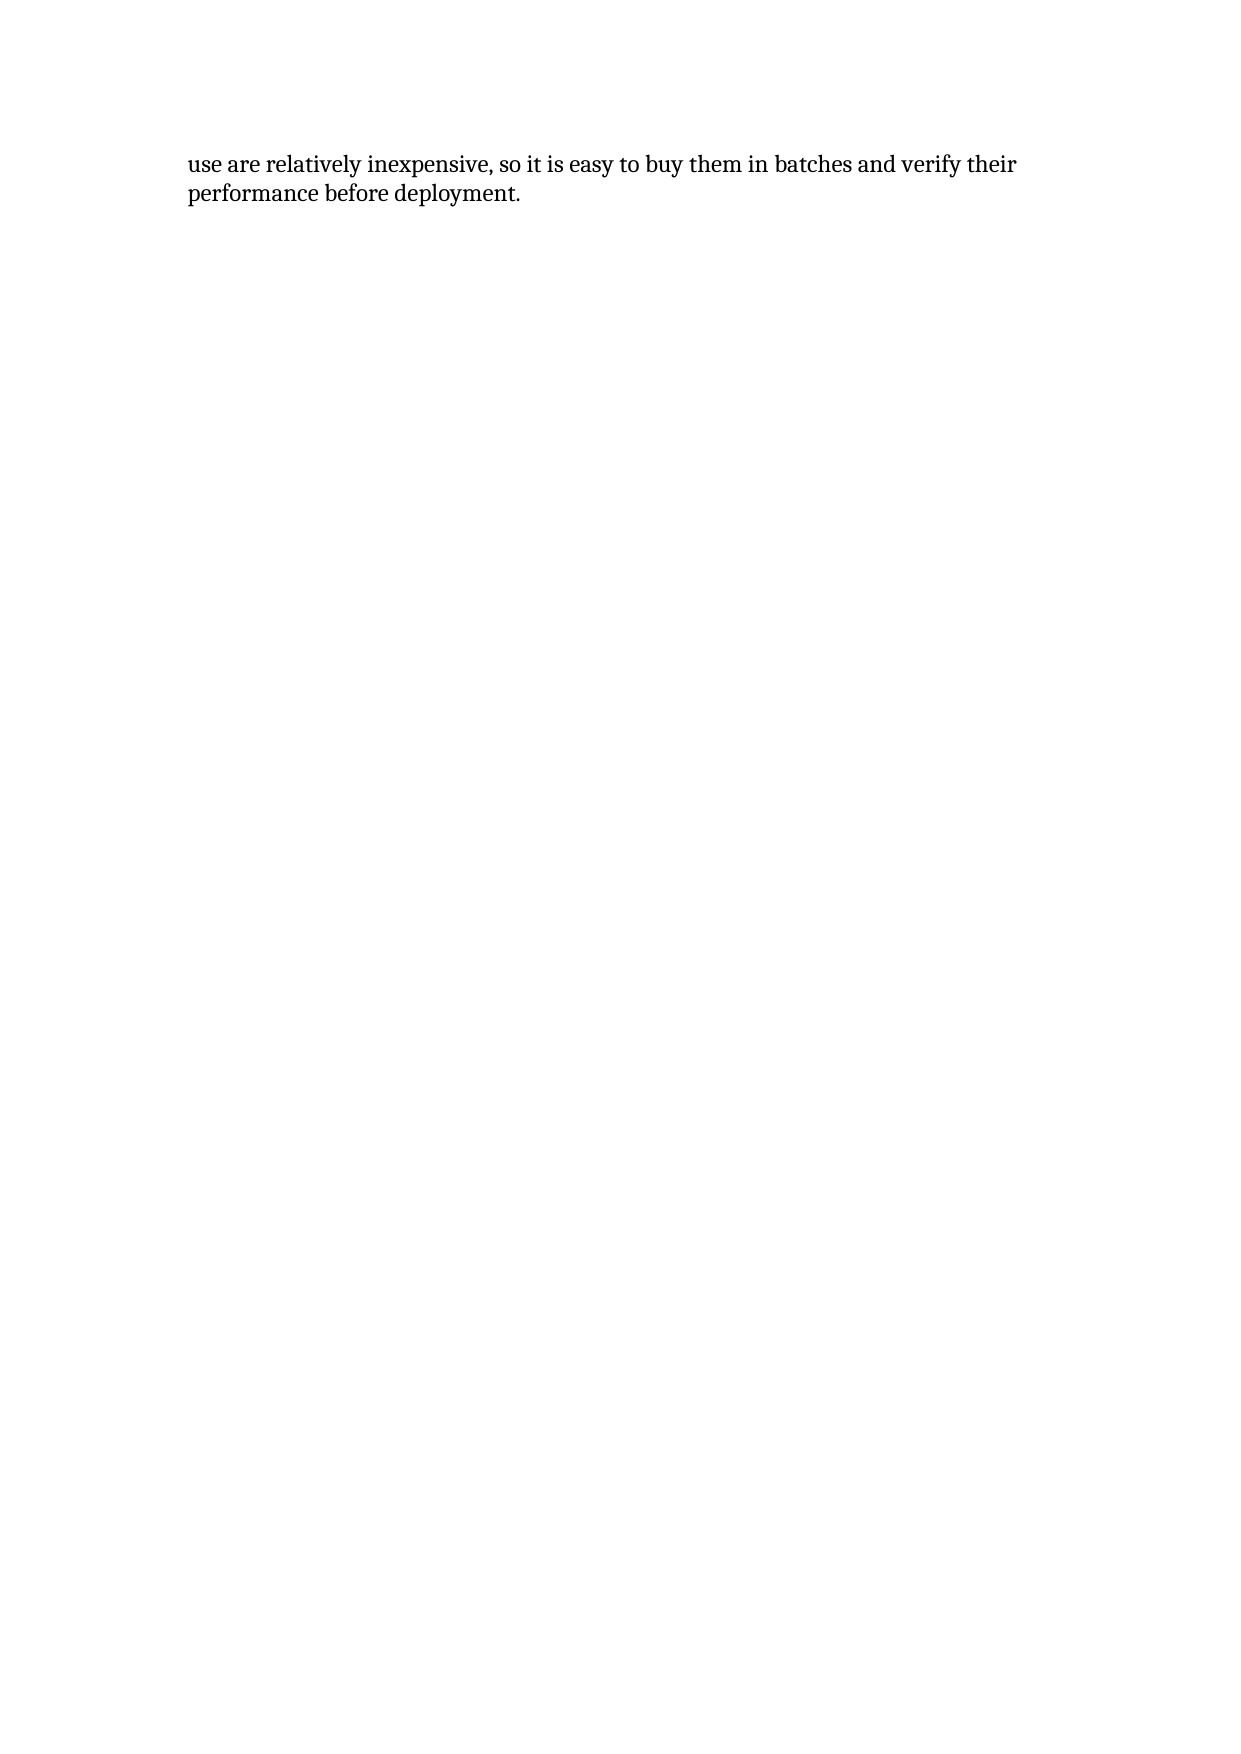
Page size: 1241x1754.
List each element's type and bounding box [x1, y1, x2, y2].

text [187, 150, 1049, 207]
